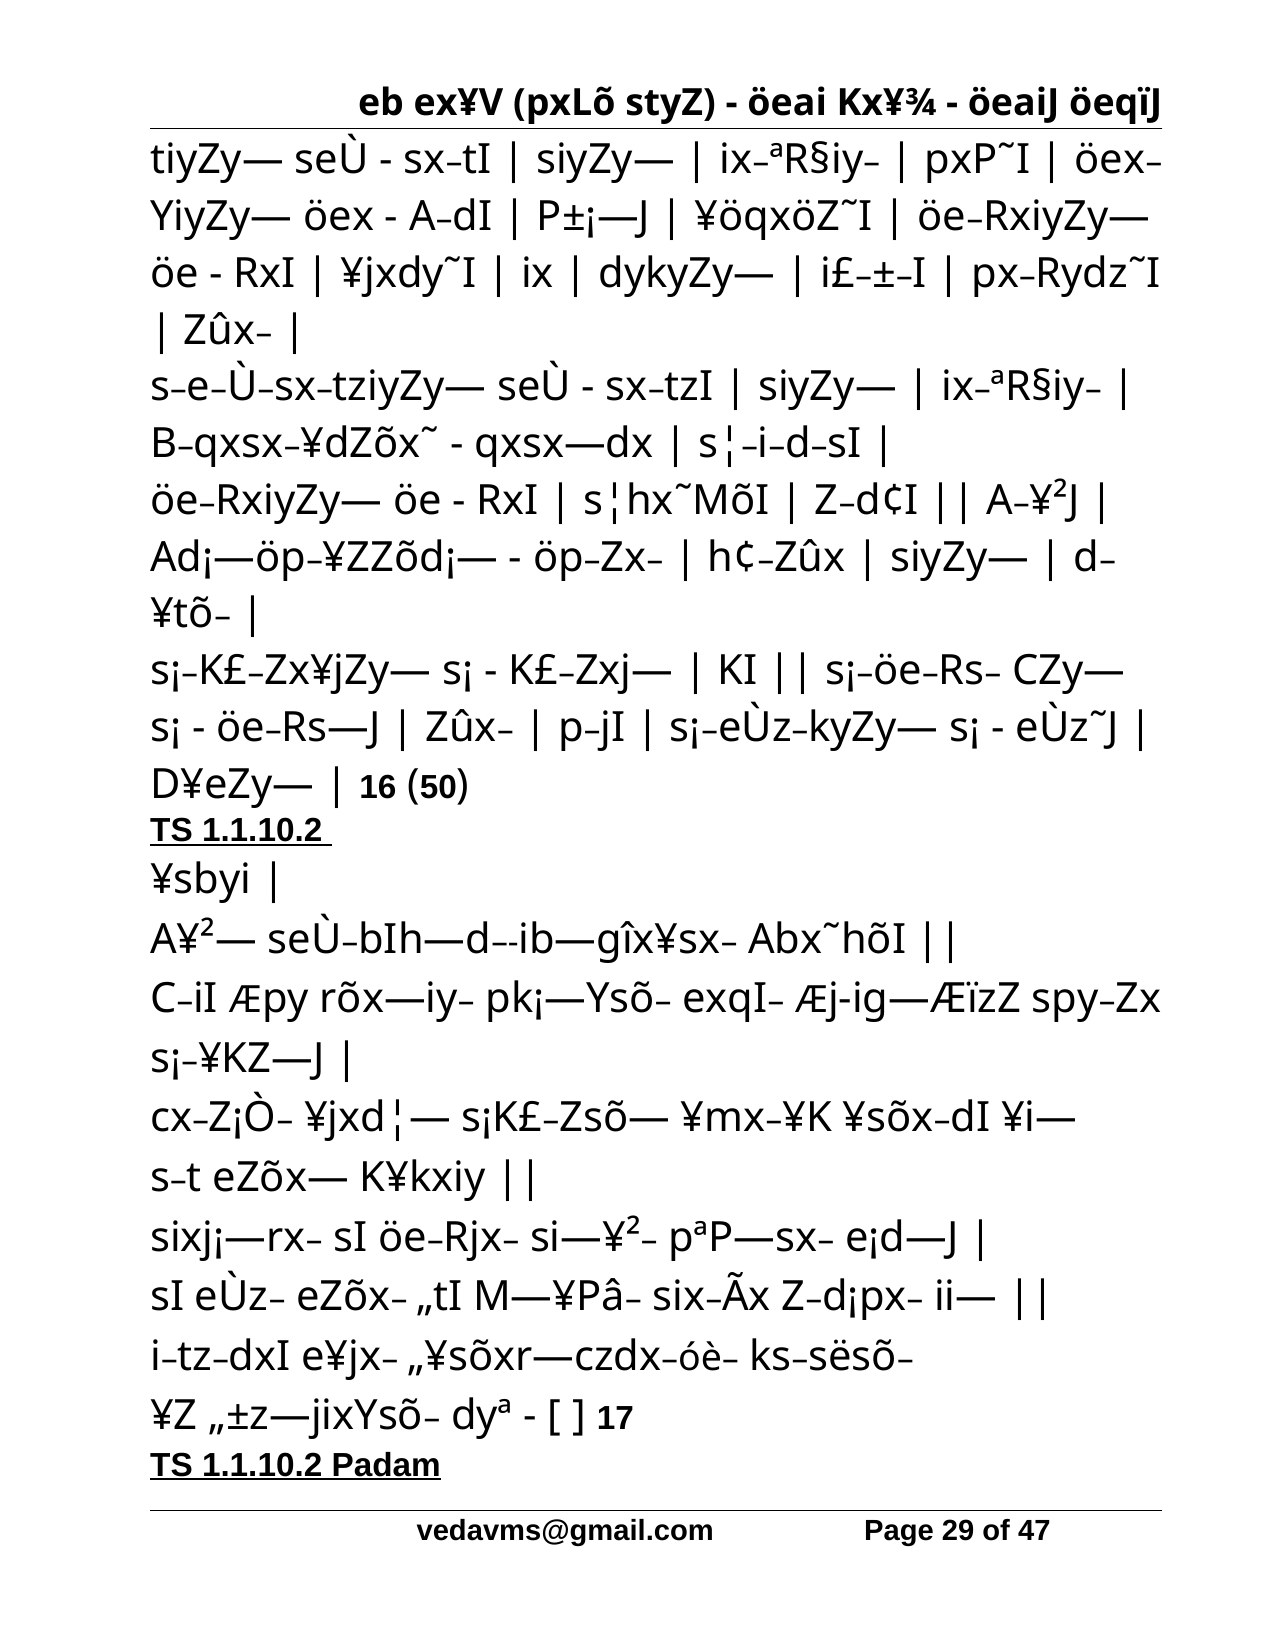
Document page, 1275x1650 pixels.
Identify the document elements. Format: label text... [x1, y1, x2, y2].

text s–t eZõx— K¥kxiy || [150, 1147, 1162, 1203]
text C–iI Æpy rõx—iy– pk¡—Ysõ– exqI– Æj-ig—ÆïzZ spy–Zx [150, 968, 1162, 1025]
text i–tz–dxI e¥jx– „¥sõxr—czdx–óè– ks–sësõ– [150, 1326, 1162, 1382]
text Ad¡—öp–¥ZZõd¡— - öp–Zx– | h¢–Zûx | siyZy— | d–¥tõ– | [150, 527, 1162, 640]
text ¥Z „±z—jixYsõ– dyª - [ ] 17 [150, 1385, 1162, 1442]
text ¥sbyi | [150, 849, 1162, 906]
text A¥²— seÙ–bIh—d–-ib—gîx¥sx– Abx˜hõI || [150, 908, 1162, 965]
text sI eÙz– eZõx– „tI M—¥Pâ– six–Ãx Z–d¡px– ii— || [150, 1266, 1162, 1323]
text sixj¡—rx– sI öe–Rjx– si—¥²– pªP—sx– e¡d—J | [150, 1206, 1162, 1263]
text s¡ - öe–Rs—J | Zûx– | p–jI | s¡–eÙz–kyZy— s¡ - eÙz˜J | D¥eZy— | 16 (50) [150, 697, 1162, 810]
text s–e–Ù–sx–tziyZy— seÙ - sx–tzI | siyZy— | ix–ªR§iy– | B–qxsx–¥dZõx˜ - qxsx—dx | s¦–i–d–sI | [150, 356, 1162, 470]
text cx–Z¡Ò– ¥jxd¦— s¡K£–Zsõ— ¥mx–¥K ¥sõx–dI ¥i— [150, 1087, 1162, 1144]
text s¡–¥KZ—J | [150, 1028, 1162, 1084]
text TS 1.1.10.2 Padam [150, 1445, 1162, 1483]
text öe–RxiyZy— öe - RxI | s¦hx˜MõI | Z–d¢I || A–¥²J | [150, 470, 1162, 527]
text TS 1.1.10.2 [150, 810, 1162, 849]
text s¡–K£–Zx¥jZy— s¡ - K£–Zxj— | KI || s¡–öe–Rs– CZy— [150, 640, 1162, 697]
